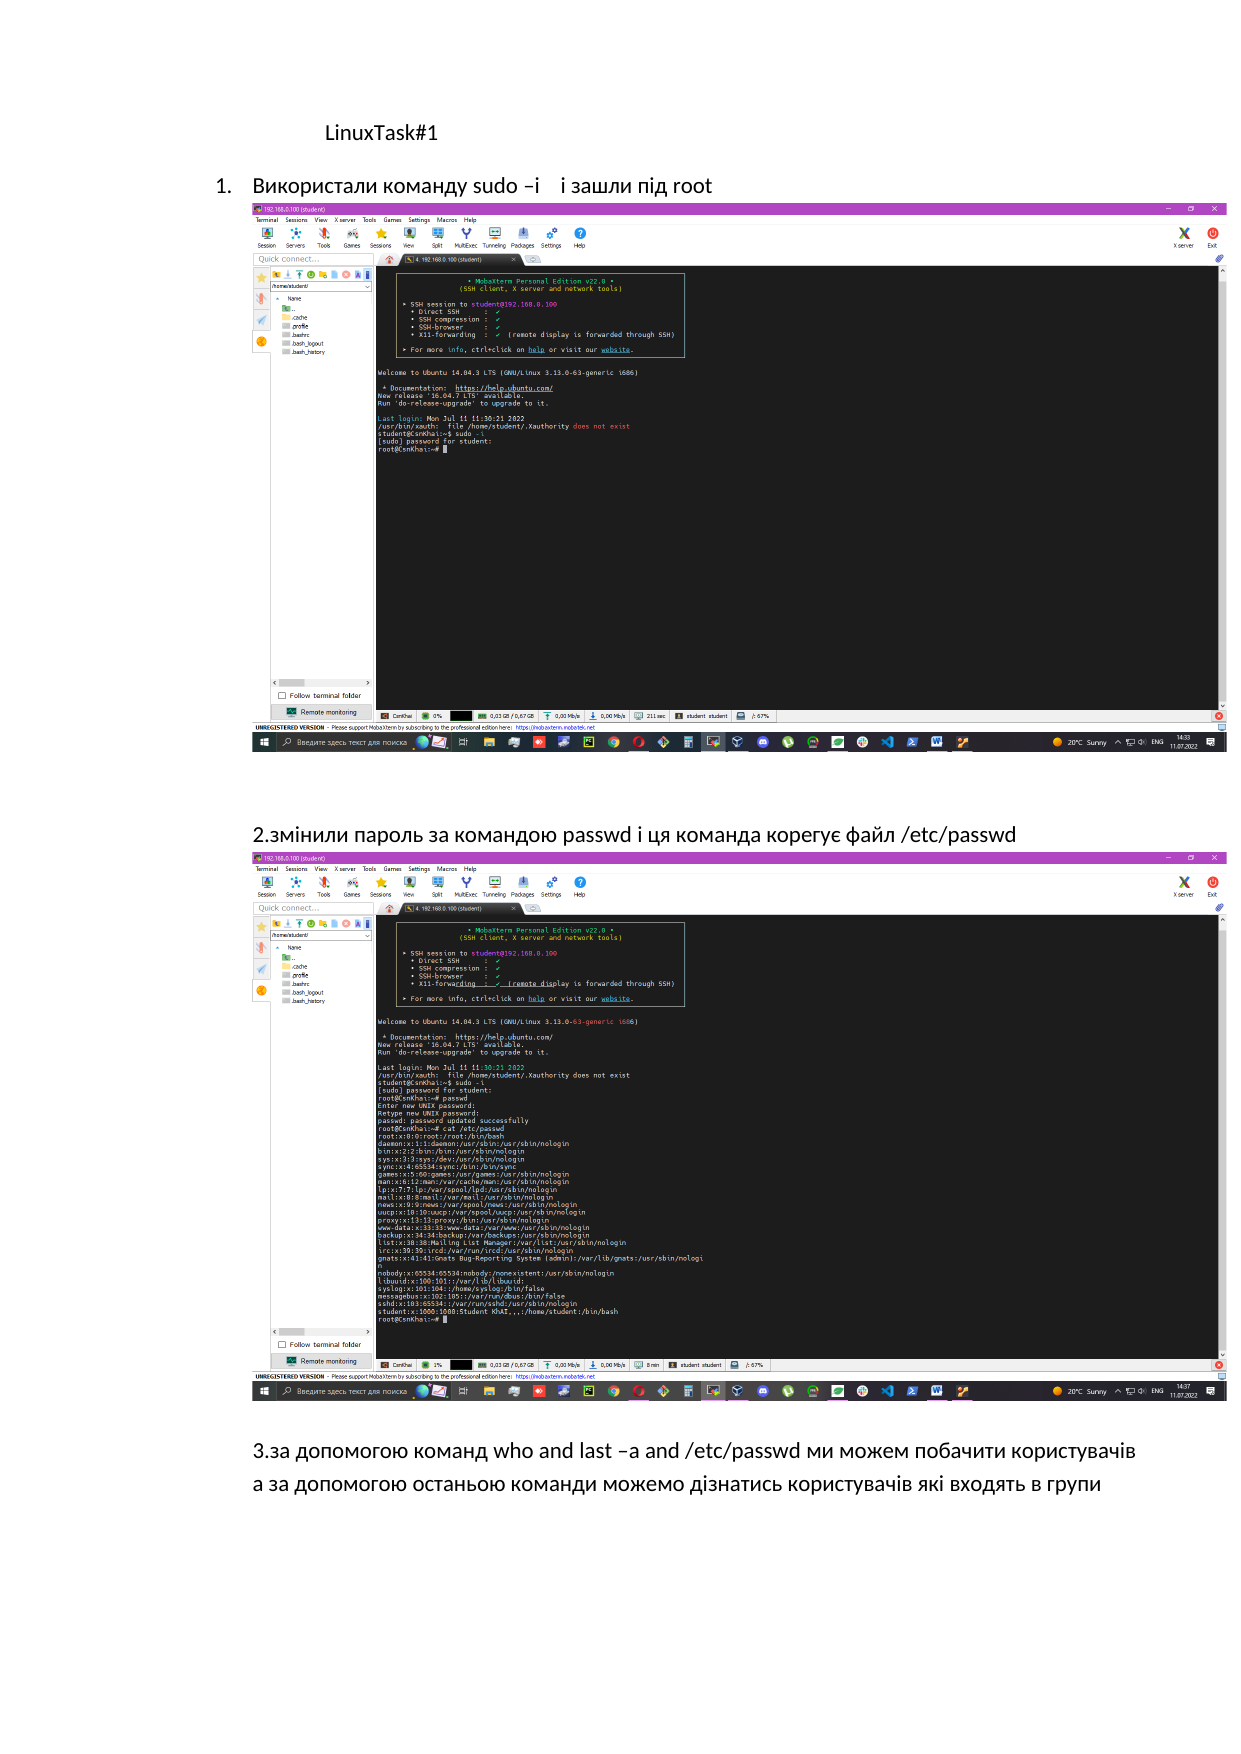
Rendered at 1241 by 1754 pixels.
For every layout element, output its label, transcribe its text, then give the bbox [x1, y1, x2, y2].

text LinuxTask#1 [177, 118, 1152, 146]
list 2.змінили пароль за командою passwd і ця команда корегує файл /etc/passwd [252, 820, 1152, 848]
list Використали команду sudo –i і зашли під root [215, 171, 1152, 199]
picture [252, 203, 1227, 752]
list 3.за допомогою команд who and last –a and /etc/passwd ми можем побачити користувачів а за допомогою останьою команди можемо дізнатись користувачів які входять в групи [252, 1437, 1152, 1497]
picture [252, 852, 1227, 1401]
